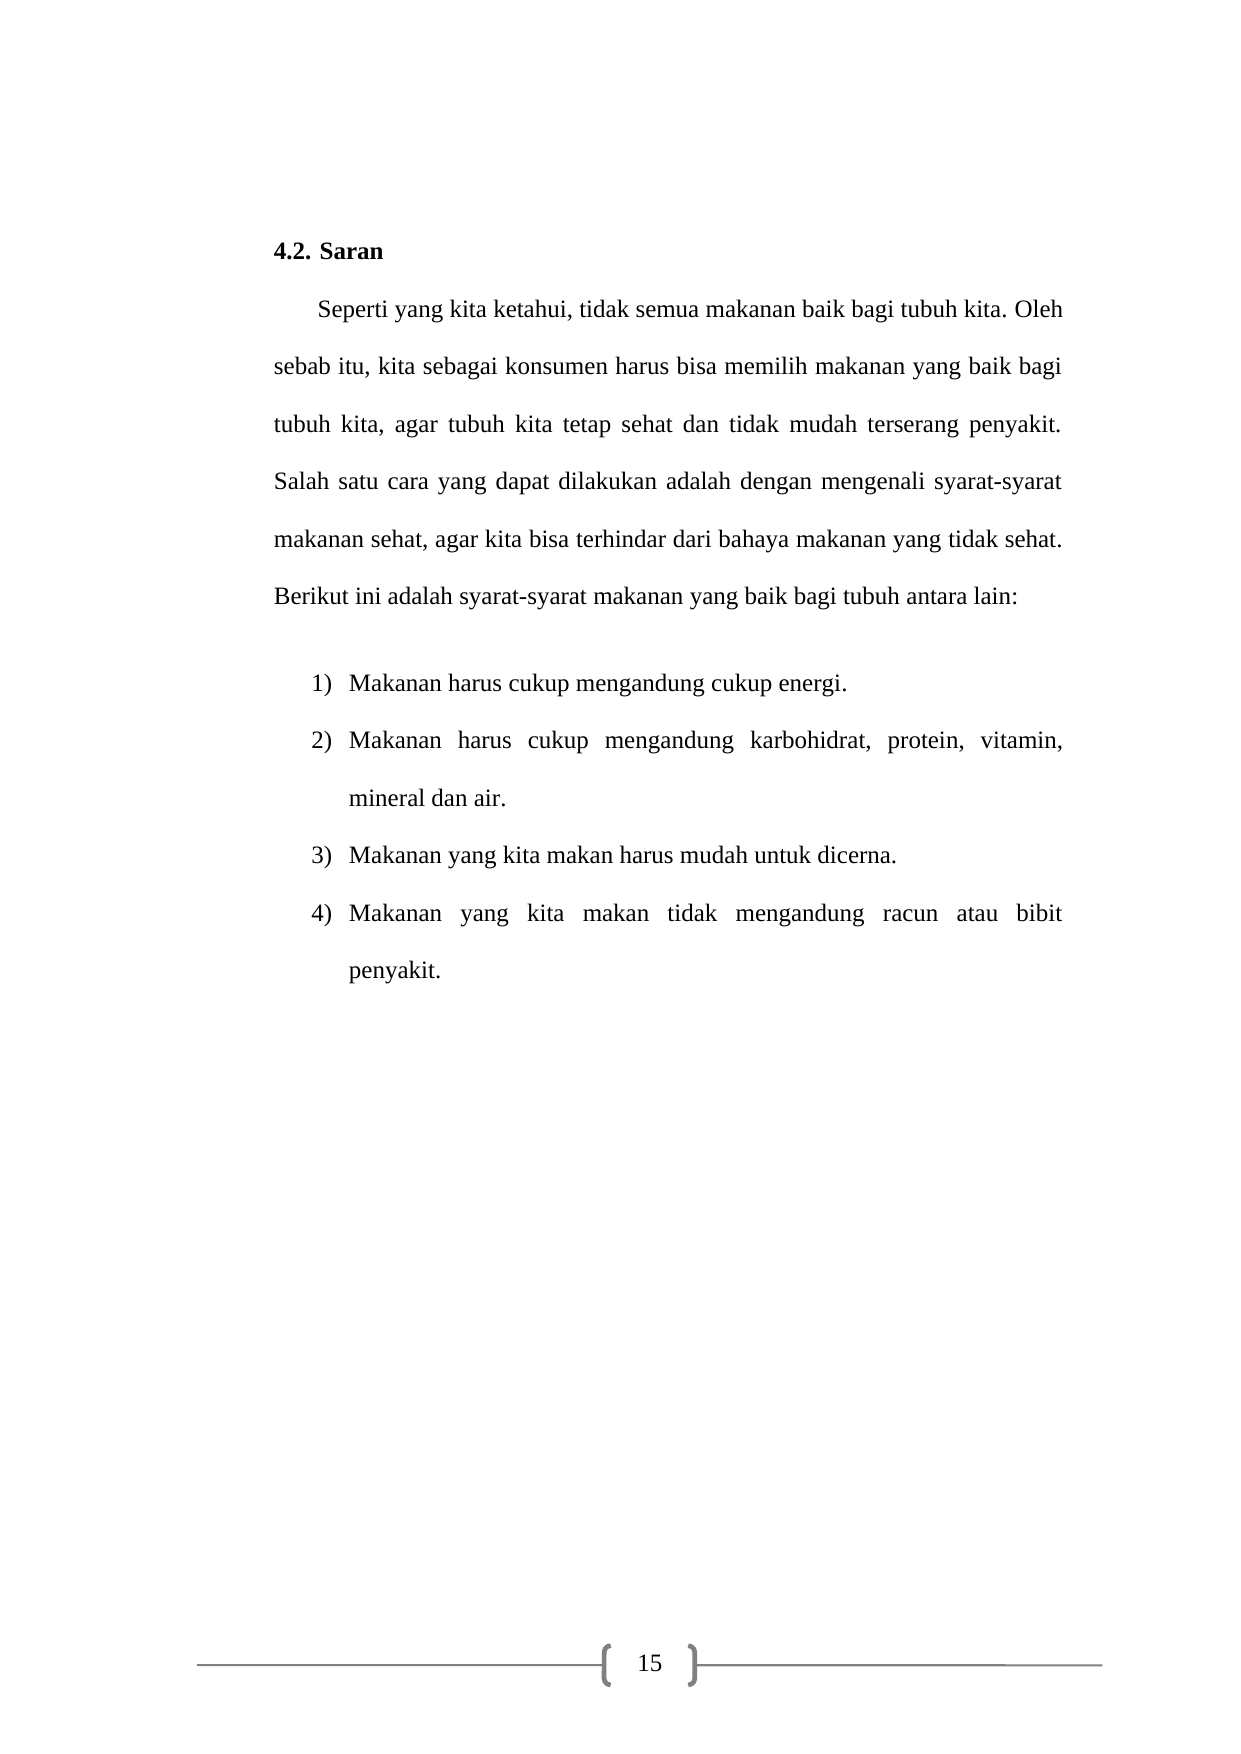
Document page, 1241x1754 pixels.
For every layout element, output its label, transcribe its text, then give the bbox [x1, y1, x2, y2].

list Makanan harus cukup mengandung karbohidrat, protein, vitamin, mineral dan air. [311, 725, 1063, 812]
text Seperti yang kita ketahui, tidak semua makanan baik bagi tubuh kita. Oleh sebab itu, kita sebagai konsumen harus bisa memilih makanan yang baik bagi tubuh kita, agar tubuh kita tetap sehat dan tidak mudah terserang penyakit. Salah satu cara yang dapat dilakukan adalah dengan mengenali syarat-syarat makanan sehat, agar kita bisa terhindar dari bahaya makanan yang tidak sehat. Berikut ini adalah syarat-syarat makanan yang baik bagi tubuh antara lain: [274, 294, 1063, 610]
subtitle Saran [274, 236, 1063, 265]
list Makanan yang kita makan tidak mengandung racun atau bibit penyakit. [311, 898, 1063, 984]
list Makanan harus cukup mengandung cukup energi. [311, 668, 1063, 697]
list Makanan yang kita makan harus mudah untuk dicerna. [311, 840, 1063, 869]
